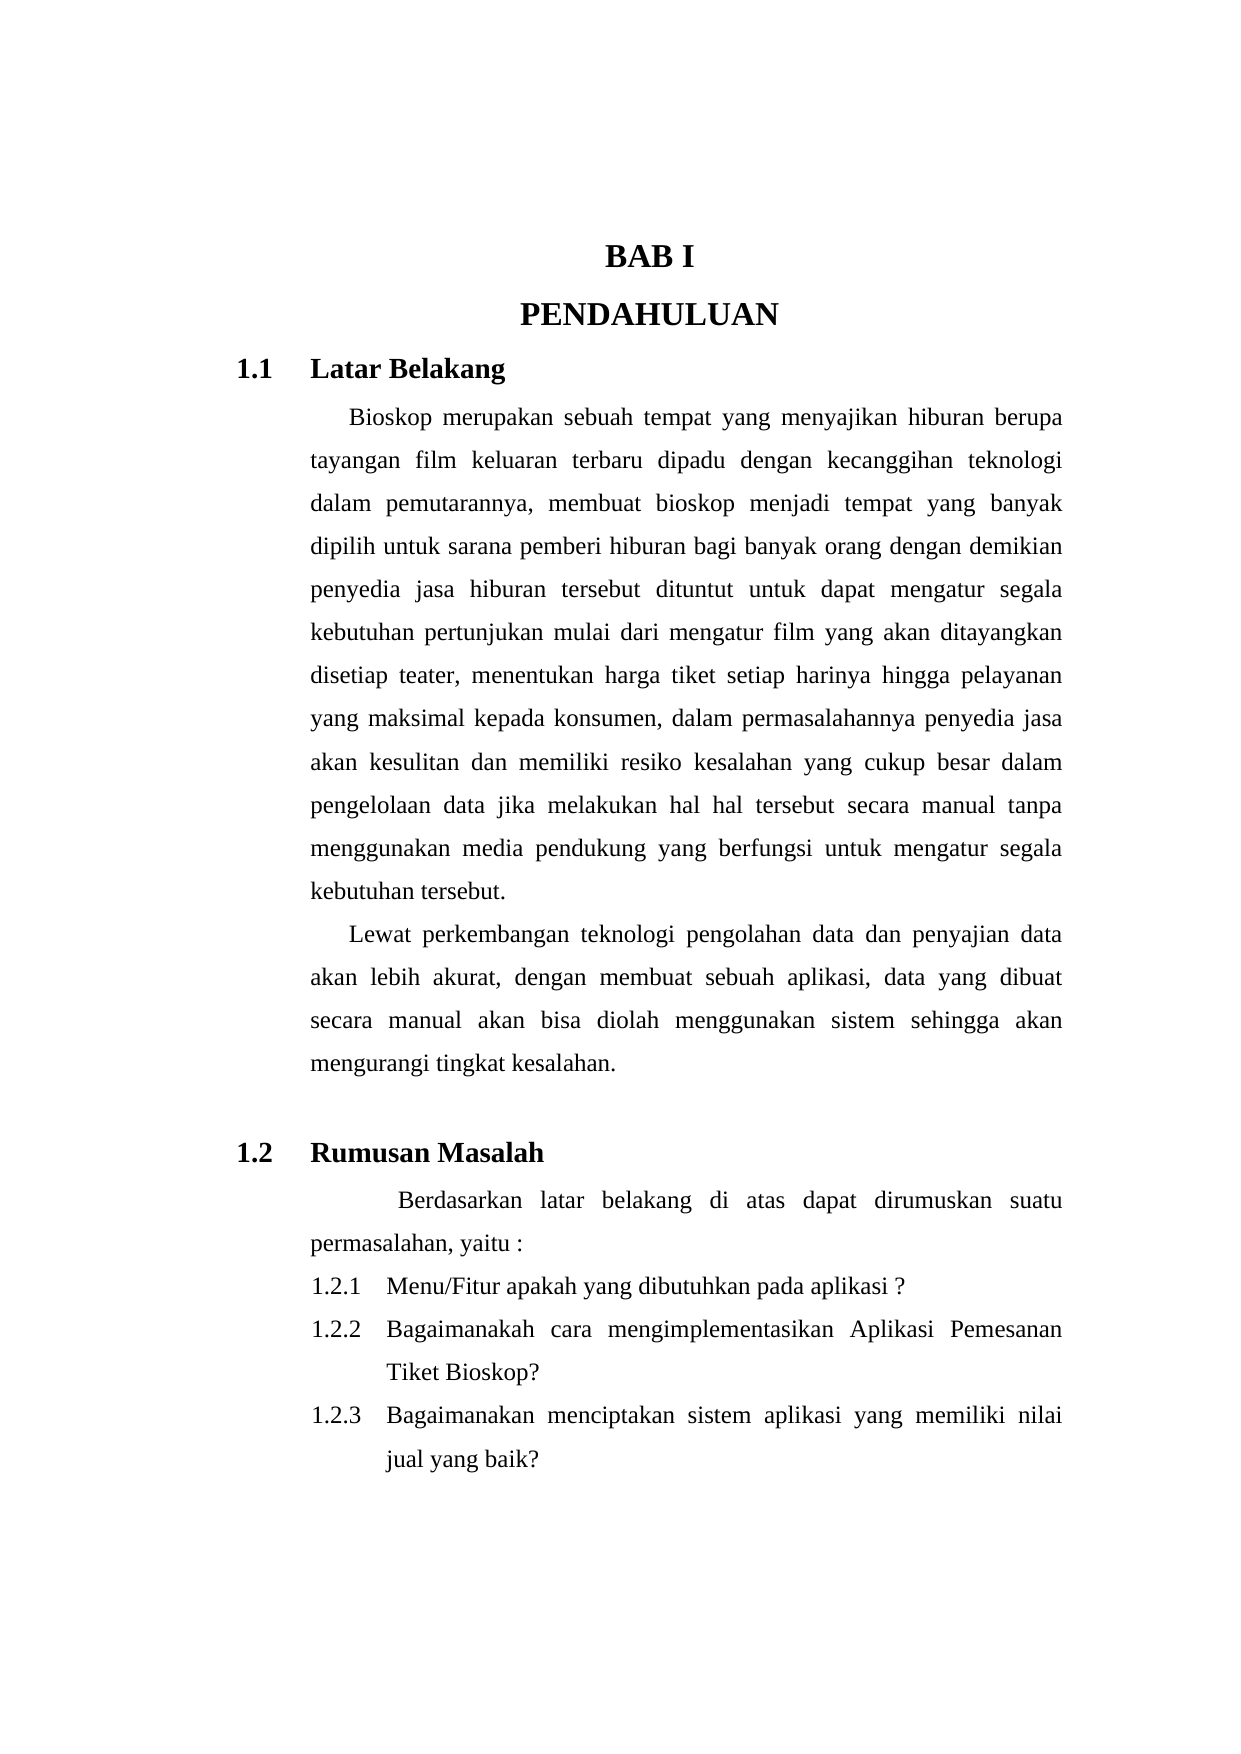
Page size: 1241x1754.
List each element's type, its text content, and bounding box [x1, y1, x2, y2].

text BAB I [236, 236, 1063, 274]
text PENDAHULUAN [236, 294, 1063, 332]
list Latar Belakang [236, 351, 1063, 385]
list Menu/Fitur apakah yang dibutuhkan pada aplikasi ? [311, 1271, 1063, 1300]
list Berdasarkan latar belakang di atas dapat dirumuskan suatu permasalahan, yaitu : [310, 1185, 1063, 1257]
list Rumusan Masalah [236, 1135, 1063, 1168]
list Bioskop merupakan sebuah tempat yang menyajikan hiburan berupa tayangan film keluaran terbaru dipadu dengan kecanggihan teknologi dalam pemutarannya, membuat bioskop menjadi tempat yang banyak dipilih untuk sarana pemberi hiburan bagi banyak orang dengan demikian penyedia jasa hiburan tersebut dituntut untuk dapat mengatur segala kebutuhan pertunjukan mulai dari mengatur film yang akan ditayangkan disetiap teater, menentukan harga tiket setiap harinya hingga pelayanan yang maksimal kepada konsumen, dalam permasalahannya penyedia jasa akan kesulitan dan memiliki resiko kesalahan yang cukup besar dalam pengelolaan data jika melakukan hal hal tersebut secara manual tanpa menggunakan media pendukung yang berfungsi untuk mengatur segala kebutuhan tersebut. [310, 402, 1063, 905]
list Bagaimanakan menciptakan sistem aplikasi yang memiliki nilai jual yang baik? [311, 1401, 1063, 1472]
list Bagaimanakah cara mengimplementasikan Aplikasi Pemesanan Tiket Bioskop? [311, 1314, 1063, 1386]
list Lewat perkembangan teknologi pengolahan data dan penyajian data akan lebih akurat, dengan membuat sebuah aplikasi, data yang dibuat secara manual akan bisa diolah menggunakan sistem sehingga akan mengurangi tingkat kesalahan. [310, 919, 1063, 1077]
